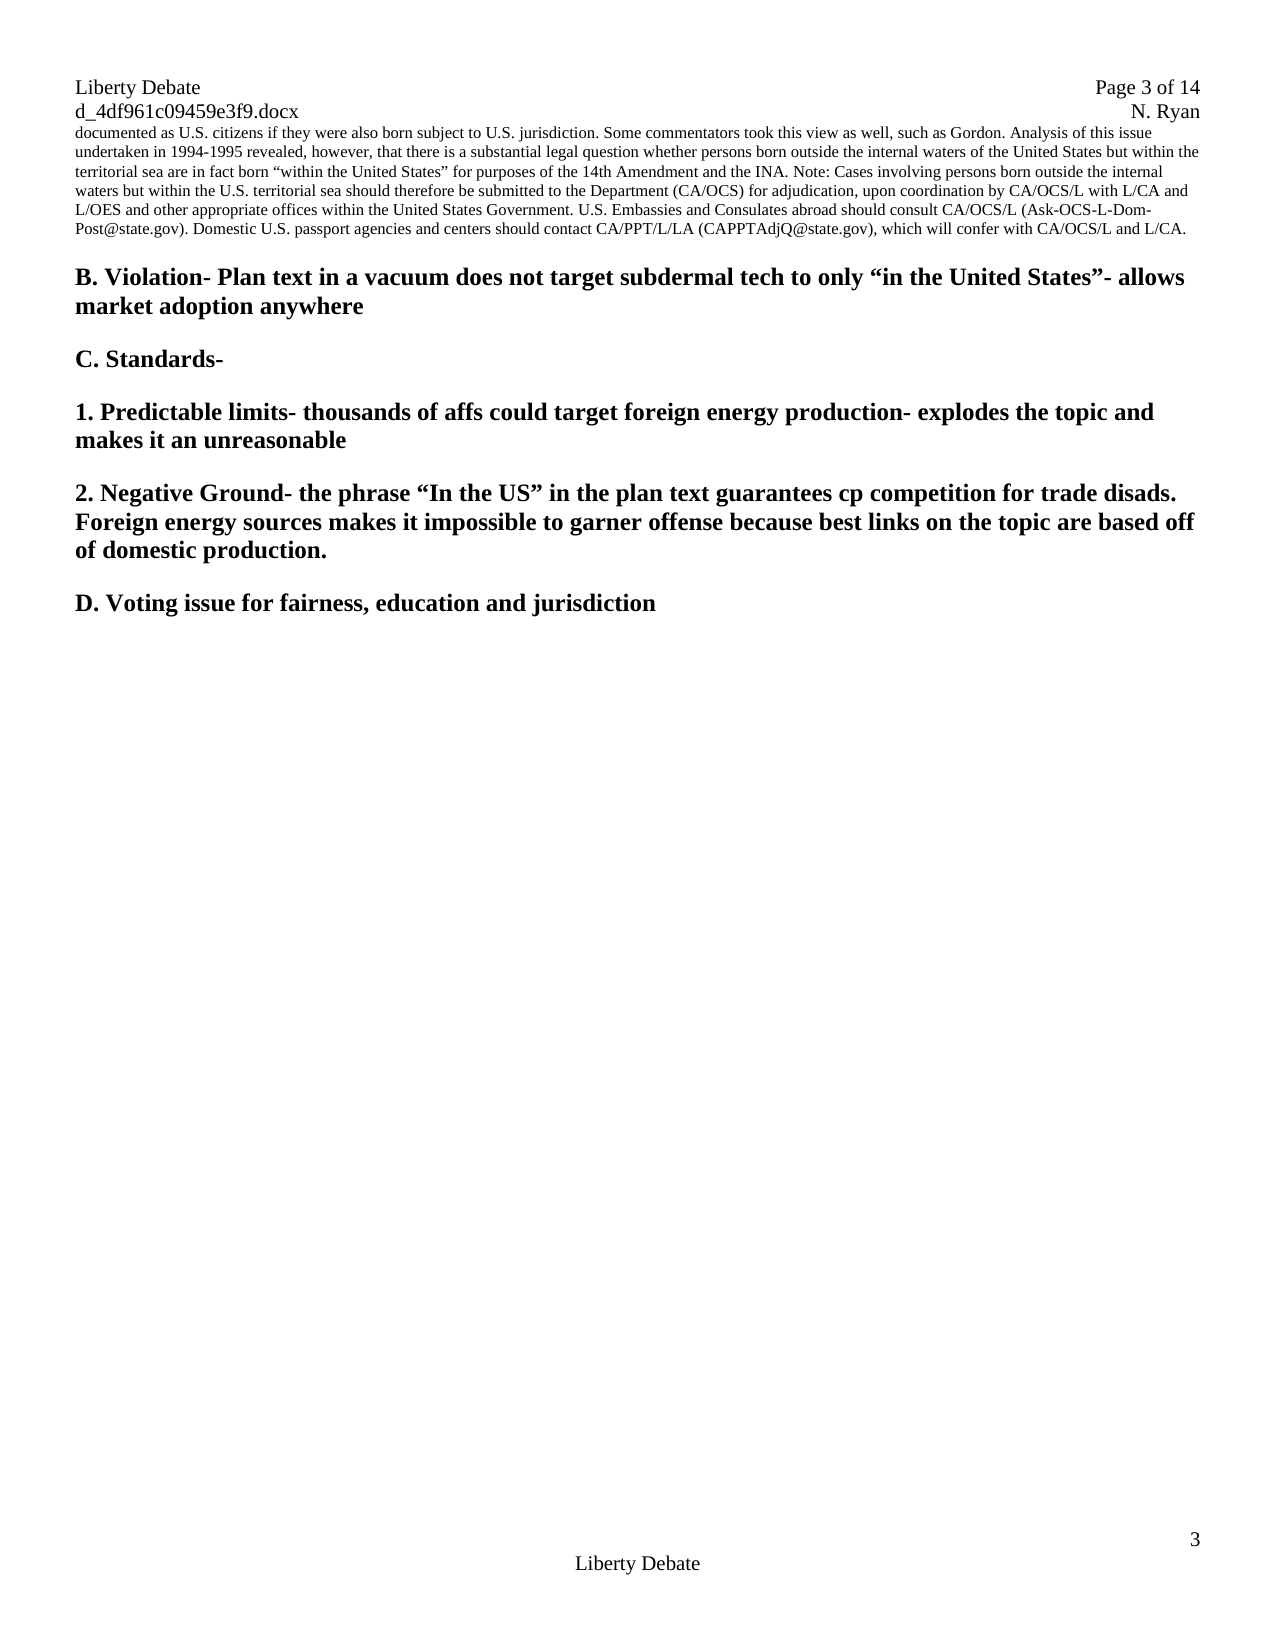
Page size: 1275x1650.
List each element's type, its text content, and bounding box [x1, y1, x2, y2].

subtitle 1. Predictable limits- thousands of affs could target foreign energy production- explodes the topic and makes it an unreasonable [75, 397, 1200, 454]
subtitle C. Standards- [75, 344, 1200, 372]
subtitle B. Violation- Plan text in a vacuum does not target subdermal tech to only “in the United States”- allows market adoption anywhere [75, 262, 1200, 320]
subtitle D. Voting issue for fairness, education and jurisdiction [75, 588, 1200, 617]
subtitle 2. Negative Ground- the phrase “In the US” in the plan text guarantees cp competition for trade disads. Foreign energy sources makes it impossible to garner offense because best links on the topic are based off of domestic production. [75, 478, 1200, 564]
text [75, 123, 1200, 238]
